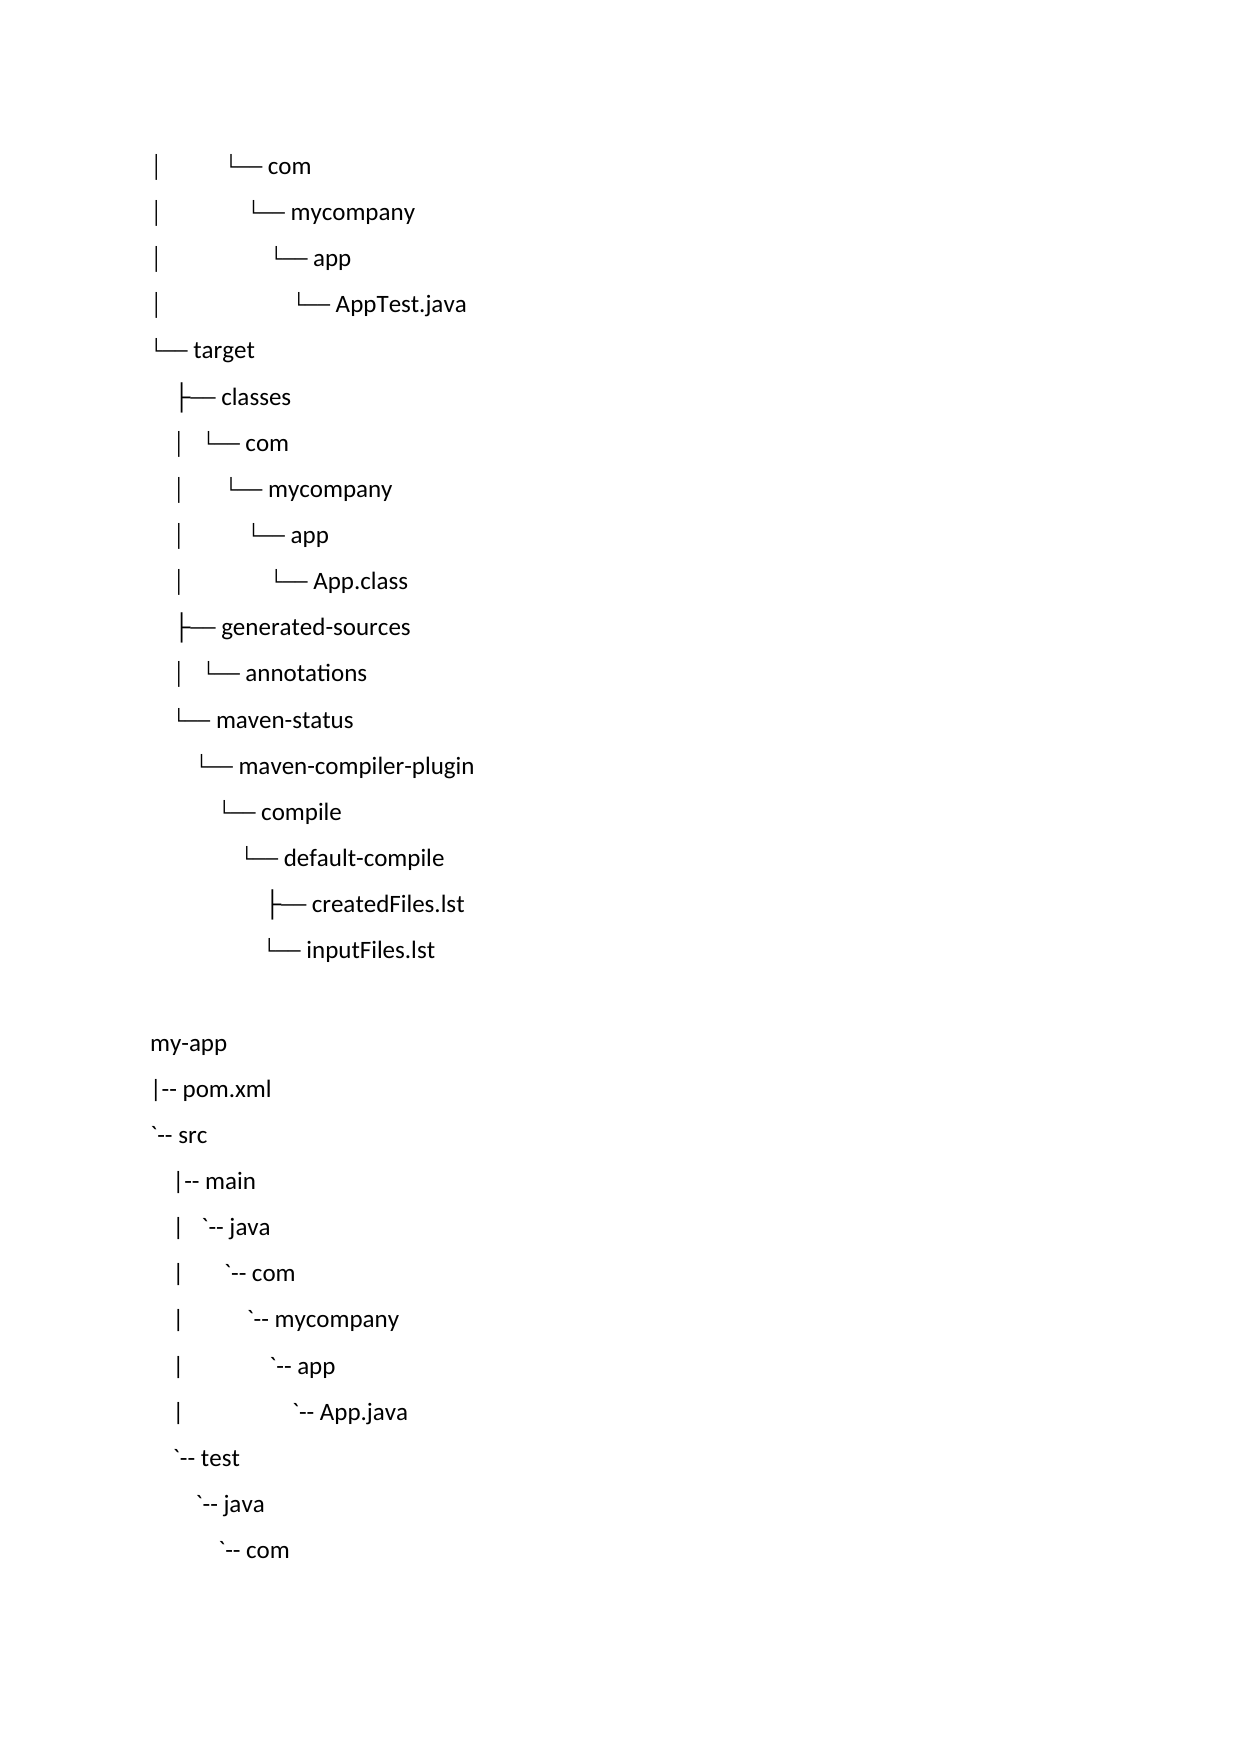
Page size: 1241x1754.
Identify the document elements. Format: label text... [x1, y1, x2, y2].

text │ └── com [150, 427, 1090, 457]
text └── default-compile [150, 842, 1090, 873]
text ├── createdFiles.lst [150, 888, 1090, 919]
text | `-- app [150, 1350, 1090, 1380]
text │ └── mycompany [150, 473, 1090, 503]
text └── compile [150, 796, 1090, 827]
text | `-- com [150, 1257, 1090, 1288]
text └── target [150, 334, 1090, 365]
text └── inputFiles.lst [150, 934, 1090, 965]
text │ └── com [150, 150, 1090, 181]
text │ └── app [150, 242, 1090, 273]
text `-- test [150, 1442, 1090, 1473]
text └── maven-compiler-plugin [150, 750, 1090, 780]
text │ └── app [150, 519, 1090, 550]
text ├── generated-sources [150, 611, 1090, 642]
text my-app [150, 1027, 1090, 1057]
text `-- src [150, 1119, 1090, 1149]
text │ └── AppTest.java [150, 288, 1090, 319]
text │ └── annotations [150, 658, 1090, 688]
text |-- main [150, 1165, 1090, 1196]
text `-- java [150, 1488, 1090, 1519]
text | `-- App.java [150, 1396, 1090, 1426]
text | `-- java [150, 1211, 1090, 1242]
text |-- pom.xml [150, 1073, 1090, 1103]
text `-- com [150, 1534, 1090, 1565]
text │ └── App.class [150, 565, 1090, 596]
text | `-- mycompany [150, 1304, 1090, 1334]
text ├── classes [150, 381, 1090, 411]
text └── maven-status [150, 704, 1090, 734]
text │ └── mycompany [150, 196, 1090, 227]
